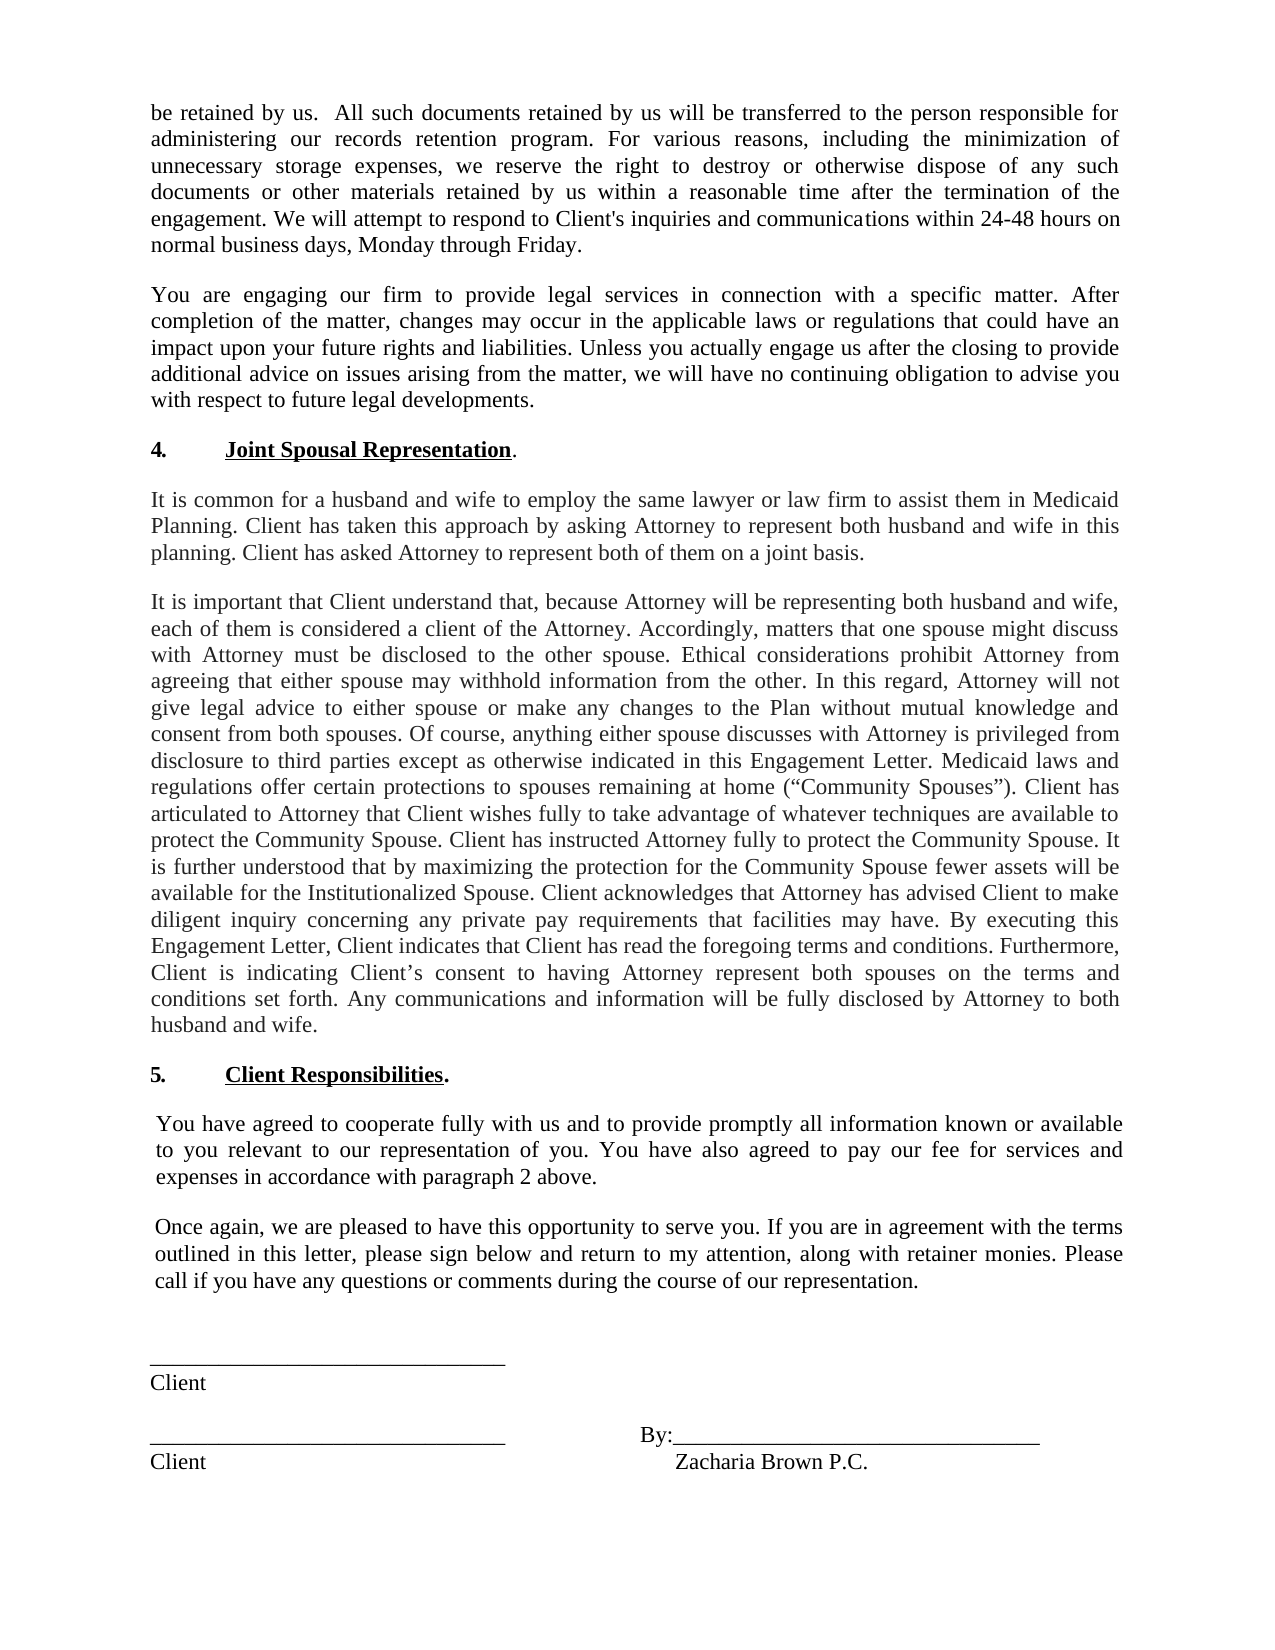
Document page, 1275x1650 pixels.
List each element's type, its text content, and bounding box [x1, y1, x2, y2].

text Client [150, 1369, 1125, 1395]
text _______________________________ By:________________________________ [150, 1421, 1125, 1448]
text You have agreed to cooperate fully with us and to provide promptly all information known or available to you relevant to our representation of you. You have also agreed to pay our fee for services and expenses in accordance with paragraph 2 above. [156, 1110, 1125, 1190]
text You are engaging our firm to provide legal services in connection with a specific matter. After completion of the matter, changes may occur in the applicable laws or regulations that could have an impact upon your future rights and liabilities. Unless you actually engage us after the closing to provide additional advice on issues arising from the matter, we will have no continuing obligation to advise you with respect to future legal developments. [151, 281, 1121, 413]
text 5. Client Responsibilities. [150, 1061, 1121, 1087]
text It is important that Client understand that, because Attorney will be representing both husband and wife, each of them is considered a client of the Attorney. Accordingly, matters that one spouse might discuss with Attorney must be disclosed to the other spouse. Ethical considerations prohibit Attorney from agreeing that either spouse may withhold information from the other. In this regard, Attorney will not give legal advice to either spouse or make any changes to the Plan without mutual knowledge and consent from both spouses. Of course, anything either spouse discusses with Attorney is privileged from disclosure to third parties except as otherwise indicated in this Engagement Letter. Medicaid laws and regulations offer certain protections to spouses remaining at home (“Community Spouses”). Client has articulated to Attorney that Client wishes fully to take advantage of whatever techniques are available to protect the Community Spouse. Client has instructed Attorney fully to protect the Community Spouse. It is further understood that by maximizing the protection for the Community Spouse fewer assets will be available for the Institutionalized Spouse. Client acknowledges that Attorney has advised Client to make diligent inquiry concerning any private pay requirements that facilities may have. By executing this Engagement Letter, Client indicates that Client has read the foregoing terms and conditions. Furthermore, Client is indicating Client’s consent to having Attorney represent both spouses on the terms and conditions set forth. Any communications and information will be fully disclosed by Attorney to both husband and wife. [151, 588, 1121, 1038]
text Once again, we are pleased to have this opportunity to serve you. If you are in agreement with the terms outlined in this letter, please sign below and return to my attention, along with retainer monies. Please call if you have any questions or comments during the course of our representation. [154, 1213, 1125, 1294]
text _______________________________ [150, 1342, 1125, 1369]
text Client Zacharia Brown P.C. [150, 1448, 1125, 1474]
text 4. Joint Spousal Representation. [151, 436, 1121, 463]
text It is common for a husband and wife to employ the same lawyer or law firm to assist them in Medicaid Planning. Client has taken this approach by asking Attorney to represent both husband and wife in this planning. Client has asked Attorney to represent both of them on a joint basis. [151, 486, 1121, 565]
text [151, 99, 1121, 258]
